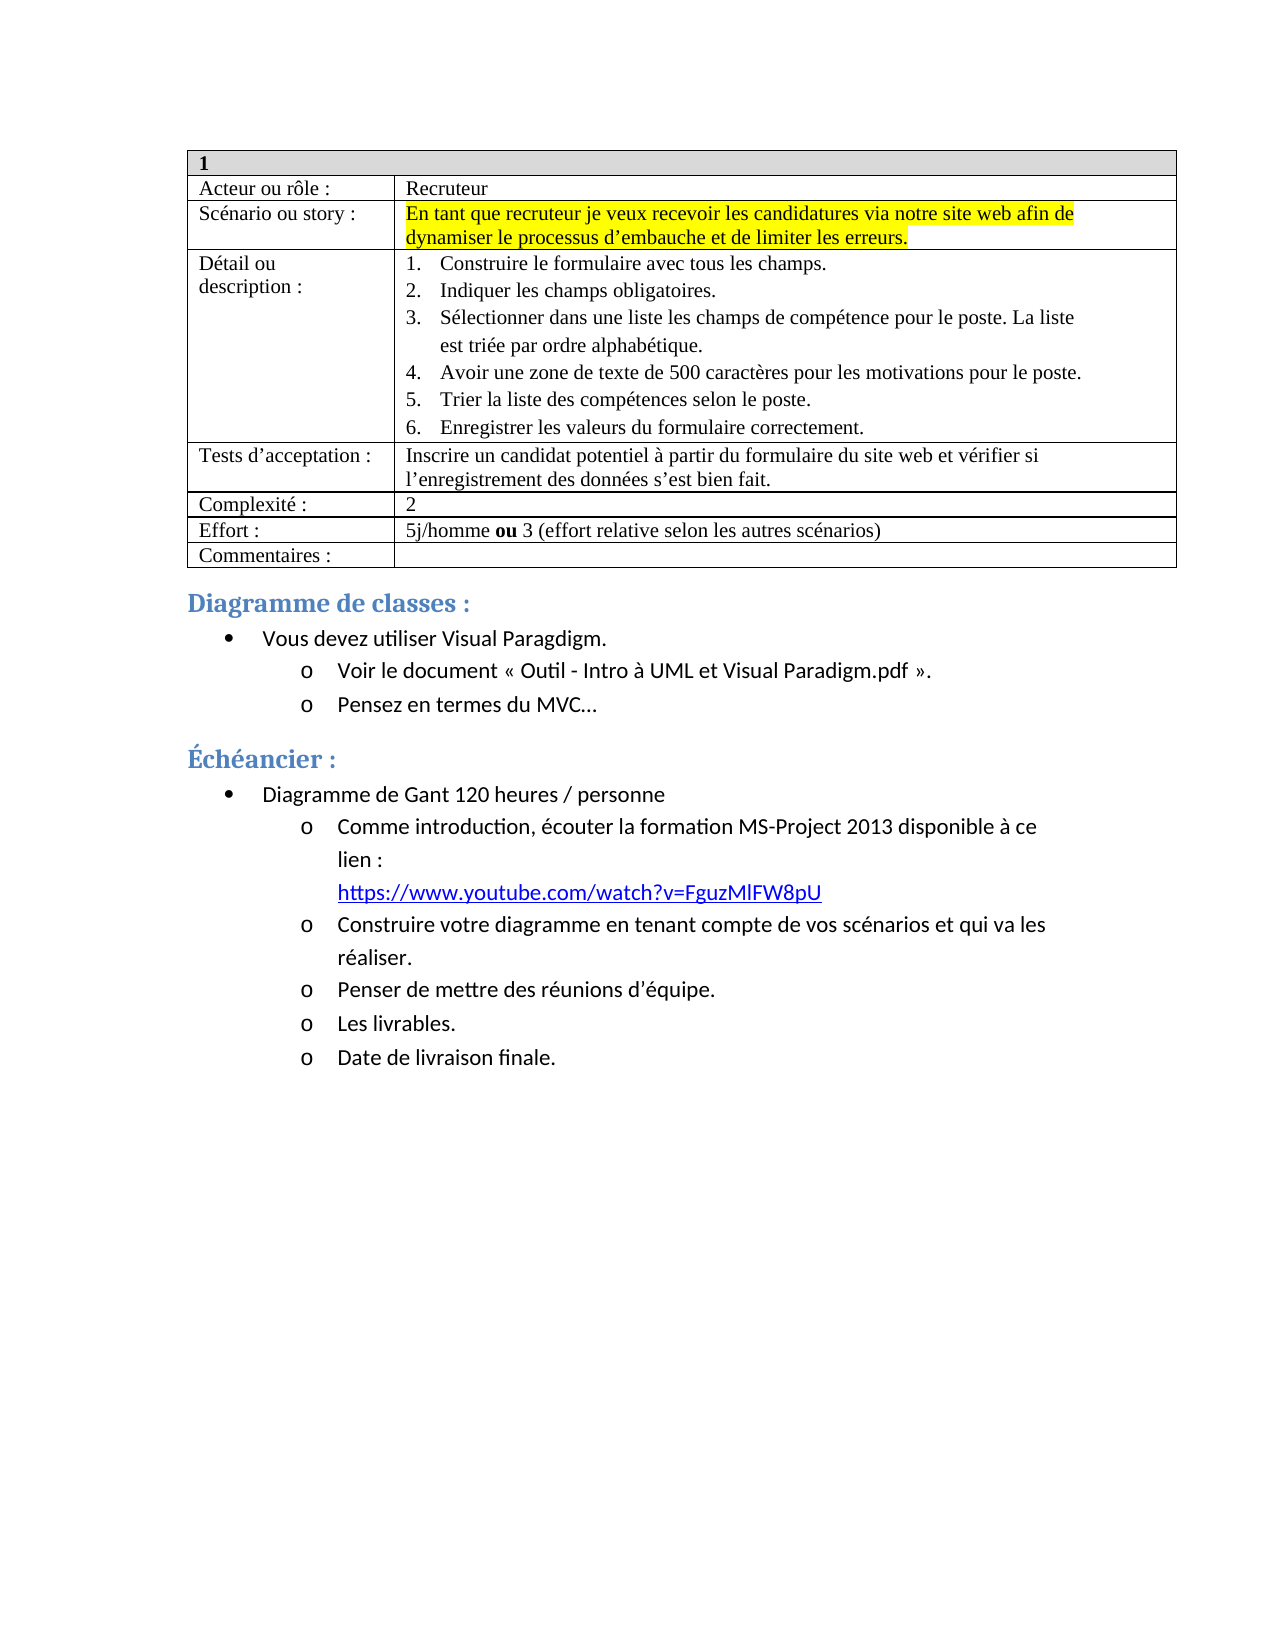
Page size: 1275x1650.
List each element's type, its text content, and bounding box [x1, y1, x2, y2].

table_header 1 [188, 151, 1176, 175]
list Voir le document « Outil - Intro à UML et Visual Paradigm.pdf ». [300, 656, 1087, 686]
list Les livrables. [300, 1009, 1087, 1038]
table_cell En tant que recruteur je veux recevoir les candidatures via notre site web afin de dynamiser le processus d’embauche et de limiter les erreurs. [908, 201, 1176, 249]
table_cell Tests d’acceptation : [188, 443, 394, 491]
list Pensez en termes du MVC… [300, 690, 1087, 719]
list Penser de mettre des réunions d’équipe. [300, 976, 1087, 1005]
list Diagramme de Gant 120 heures / personne [225, 780, 1087, 808]
list Comme introduction, écouter la formation MS-Project 2013 disponible à ce lien : https://www.youtube.com/watch?v=FguzMlFW8pU [300, 812, 1087, 906]
list Vous devez utiliser Visual Paragdigm. [225, 624, 1087, 652]
list Date de livraison finale. [300, 1043, 1087, 1072]
table_cell 2 [395, 493, 1176, 516]
table_cell [395, 543, 1176, 567]
table_cell Complexité : [188, 493, 394, 516]
table_cell Recruteur [395, 176, 1176, 200]
list Construire votre diagramme en tenant compte de vos scénarios et qui va les réaliser. [300, 910, 1087, 971]
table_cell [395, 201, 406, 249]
table_cell Détail ou description : [188, 250, 394, 442]
table_cell Scénario ou story : [188, 201, 394, 249]
table_cell Commentaires : [188, 543, 394, 567]
table_cell 5j/homme ou 3 (effort relative selon les autres scénarios) [395, 518, 1176, 542]
table_cell Effort : [188, 518, 394, 542]
subtitle Échéancier : [187, 744, 1087, 776]
table_cell Construire le formulaire avec tous les champs. Indiquer les champs obligatoires. Sélectionner dans une liste les champs de compétence pour le poste. La liste est triée par ordre alphabétique. Avoir une zone de texte de 500 caractères pour les motivations pour le poste. Trier la liste des compétences selon le poste. Enregistrer les valeurs du formulaire correctement. [395, 250, 1176, 442]
table_cell Inscrire un candidat potentiel à partir du formulaire du site web et vérifier si l’enregistrement des données s’est bien fait. [395, 443, 1176, 491]
table_cell Acteur ou rôle : [188, 176, 394, 200]
subtitle Diagramme de classes : [187, 588, 1087, 620]
